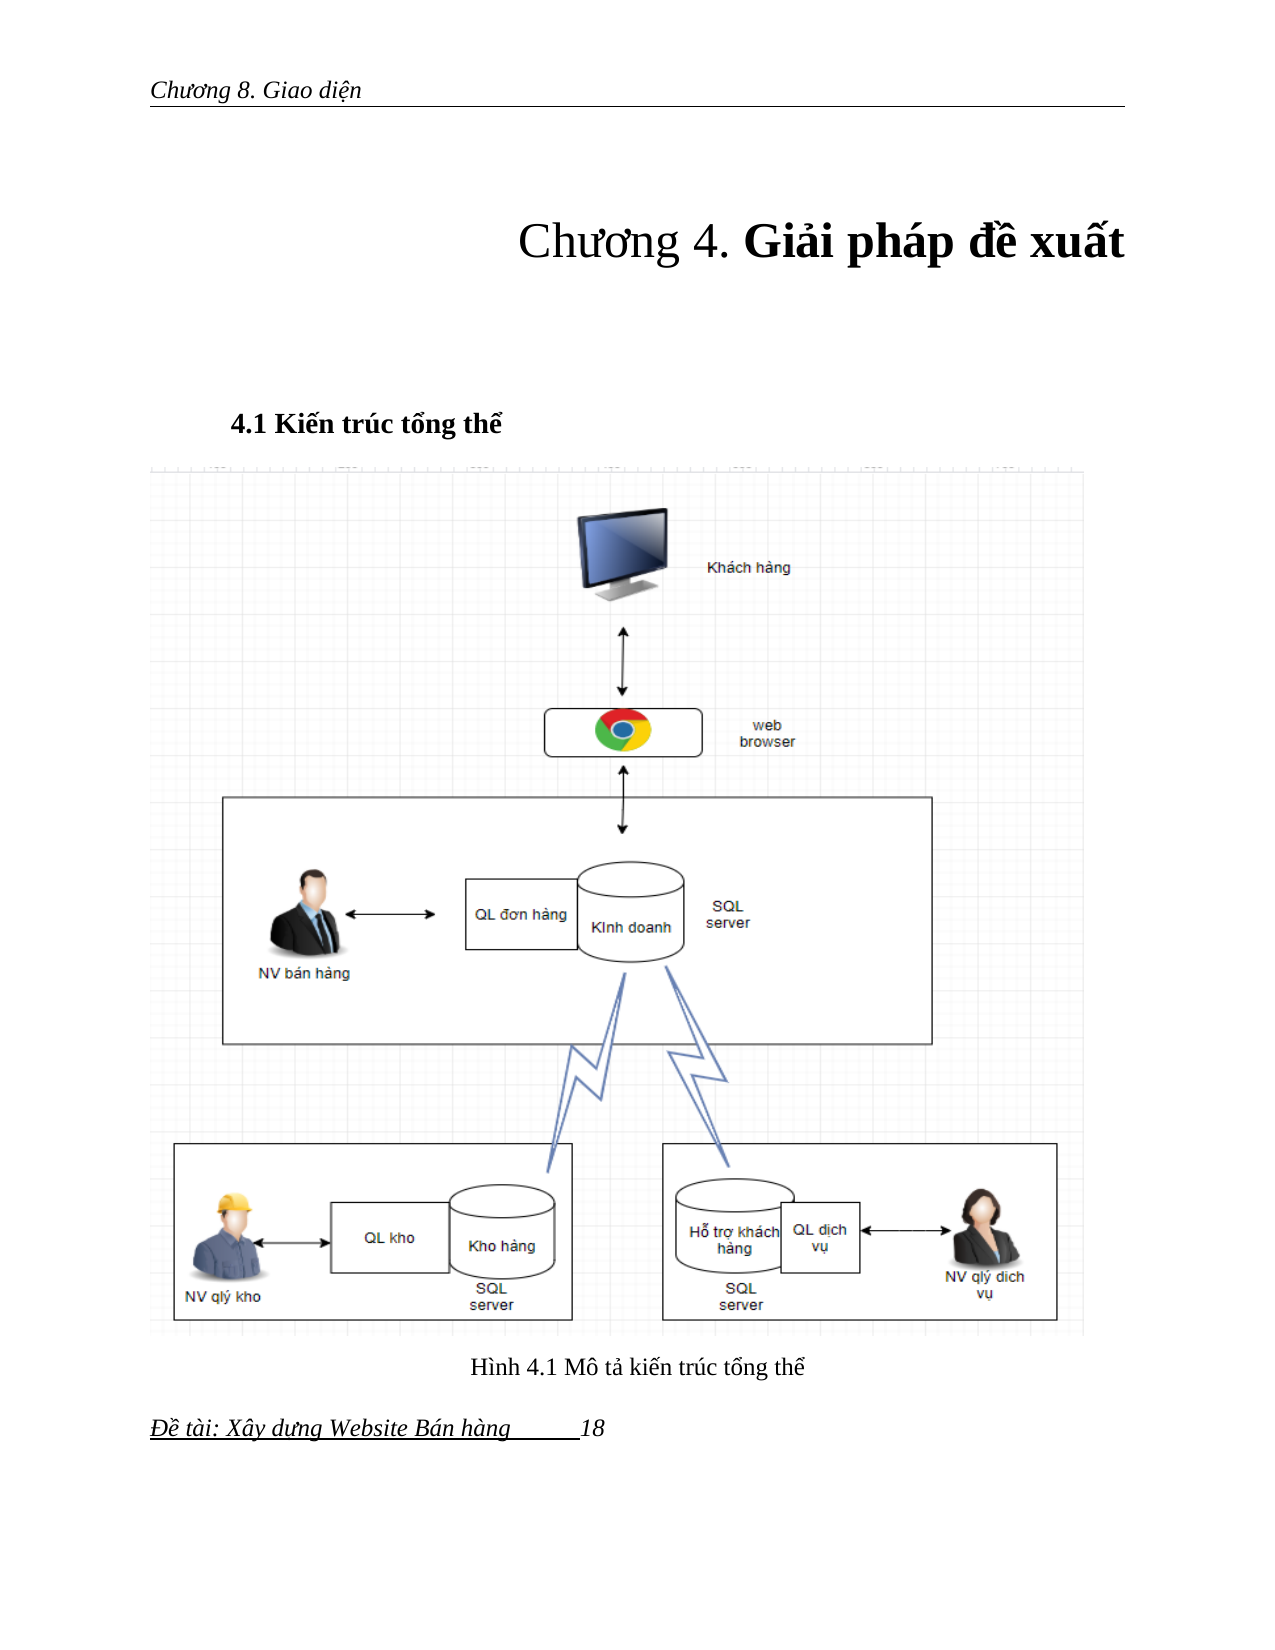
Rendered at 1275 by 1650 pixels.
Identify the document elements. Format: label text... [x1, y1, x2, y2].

subtitle Giải pháp đề xuất [283, 211, 1125, 268]
text Hình 4.1 Mô tả kiến trúc tổng thể [150, 1352, 1125, 1381]
picture [150, 467, 1084, 1336]
subtitle Kiến trúc tổng thể [231, 397, 1125, 443]
